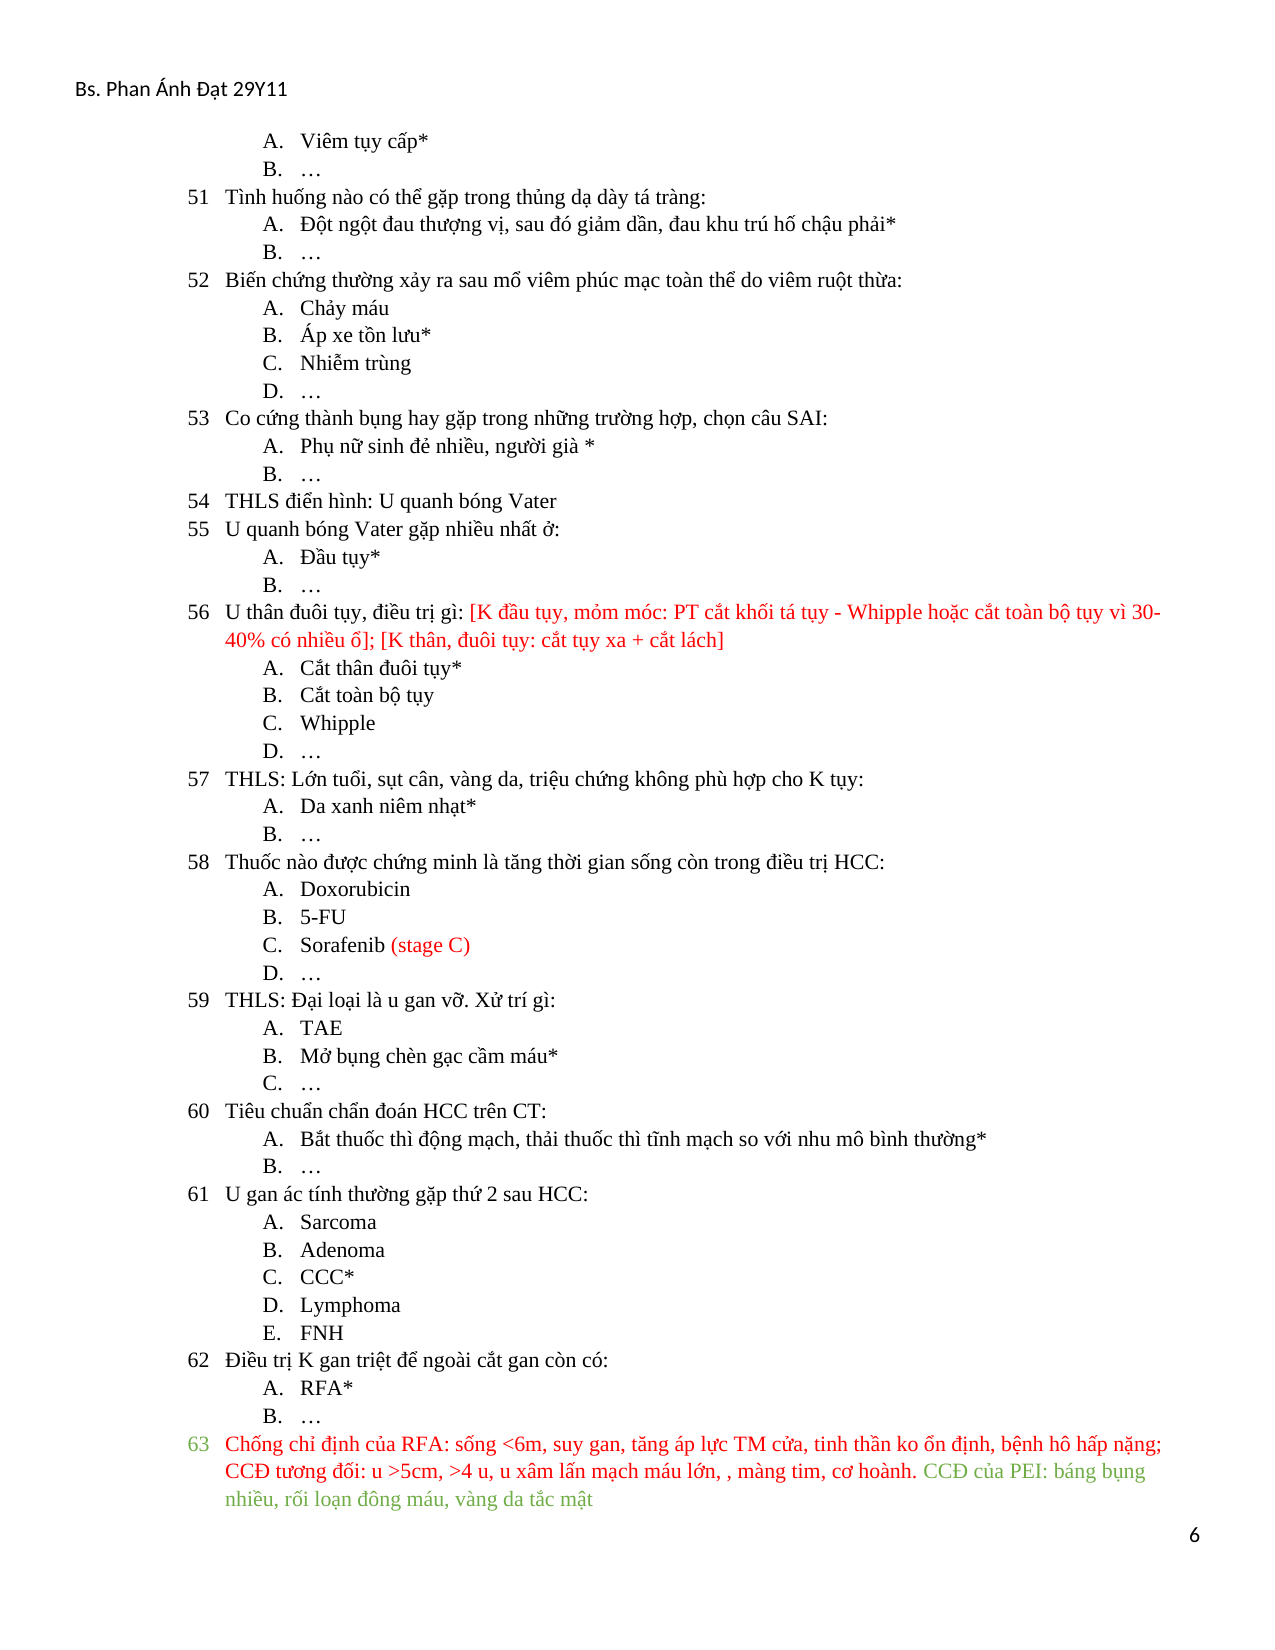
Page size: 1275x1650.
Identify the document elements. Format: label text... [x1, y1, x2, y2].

list … [262, 1153, 1200, 1179]
list Lymphoma [262, 1292, 1200, 1317]
list THLS: Lớn tuổi, sụt cân, vàng da, triệu chứng không phù hợp cho K tụy: [187, 766, 1200, 791]
list … [262, 1070, 1200, 1096]
list Adenoma [262, 1237, 1200, 1262]
list Sorafenib (stage C) [262, 932, 1200, 957]
list RFA* [262, 1375, 1200, 1400]
list TAE [262, 1015, 1200, 1040]
list … [262, 239, 1200, 264]
list … [262, 1403, 1200, 1428]
list U gan ác tính thường gặp thứ 2 sau HCC: [187, 1181, 1200, 1206]
list … [262, 461, 1200, 486]
list Viêm tụy cấp* [262, 128, 1200, 153]
list Sarcoma [262, 1209, 1200, 1234]
list Cắt toàn bộ tụy [262, 682, 1200, 708]
list CCC* [262, 1264, 1200, 1289]
list Bắt thuốc thì động mạch, thải thuốc thì tĩnh mạch so với nhu mô bình thường* [262, 1126, 1200, 1151]
list … [262, 156, 1200, 181]
list … [262, 572, 1200, 597]
list THLS: Đại loại là u gan vỡ. Xử trí gì: [187, 987, 1200, 1012]
list U quanh bóng Vater gặp nhiều nhất ở: [187, 516, 1200, 541]
list Điều trị K gan triệt để ngoài cắt gan còn có: [187, 1347, 1200, 1373]
list Mở bụng chèn gạc cầm máu* [262, 1043, 1200, 1068]
list Tình huống nào có thể gặp trong thủng dạ dày tá tràng: [187, 184, 1200, 209]
list Tiêu chuẩn chẩn đoán HCC trên CT: [187, 1098, 1200, 1123]
list FNH [262, 1320, 1200, 1345]
list Phụ nữ sinh đẻ nhiều, người già * [262, 433, 1200, 458]
list 5-FU [262, 904, 1200, 929]
list Co cứng thành bụng hay gặp trong những trường hợp, chọn câu SAI: [187, 405, 1200, 431]
list Da xanh niêm nhạt* [262, 793, 1200, 818]
list Đầu tụy* [262, 544, 1200, 569]
list … [262, 821, 1200, 846]
list Áp xe tồn lưu* [262, 322, 1200, 347]
list Thuốc nào được chứng minh là tăng thời gian sống còn trong điều trị HCC: [187, 849, 1200, 874]
list Cắt thân đuôi tụy* [262, 655, 1200, 680]
list Chảy máu [262, 294, 1200, 320]
list Biến chứng thường xảy ra sau mổ viêm phúc mạc toàn thể do viêm ruột thừa: [187, 267, 1200, 292]
list Nhiễm trùng [262, 350, 1200, 375]
list Chống chỉ định của RFA: sống <6m, suy gan, tăng áp lực TM cửa, tinh thần ko ổn định, bệnh hô hấp nặng; CCĐ tương đối: u >5cm, >4 u, u xâm lấn mạch máu lớn, , màng tim, cơ hoành. CCĐ của PEI: báng bụng nhiều, rối loạn đông máu, vàng da tắc mật [187, 1431, 1200, 1511]
list … [262, 959, 1200, 985]
list Doxorubicin [262, 876, 1200, 902]
list Whipple [262, 710, 1200, 735]
list Đột ngột đau thượng vị, sau đó giảm dần, đau khu trú hố chậu phải* [262, 211, 1200, 237]
list … [262, 738, 1200, 763]
list THLS điển hình: U quanh bóng Vater [187, 488, 1200, 514]
list U thân đuôi tụy, điều trị gì: [K đầu tụy, mỏm móc: PT cắt khối tá tụy - Whipple hoặc cắt toàn bộ tụy vì 30-40% có nhiều ổ]; [K thân, đuôi tụy: cắt tụy xa + cắt lách] [187, 599, 1200, 652]
list … [262, 378, 1200, 403]
